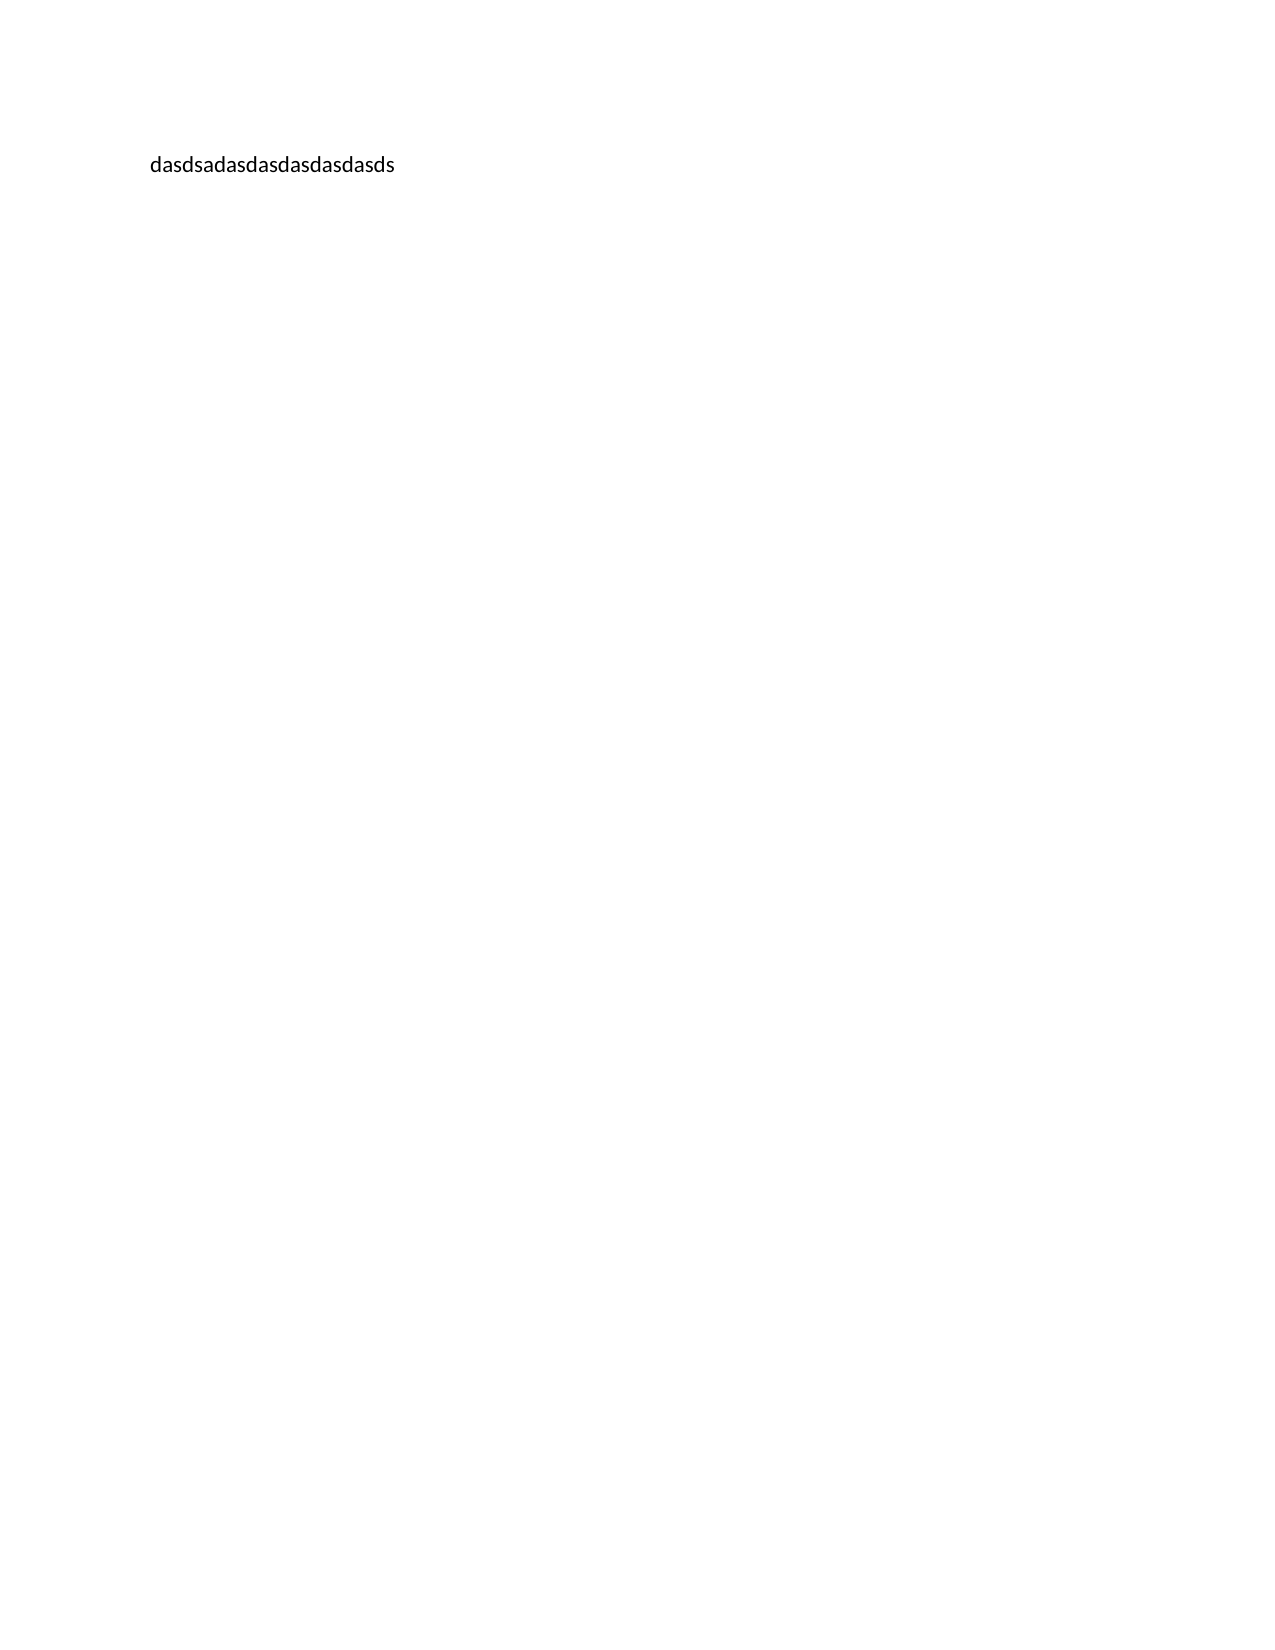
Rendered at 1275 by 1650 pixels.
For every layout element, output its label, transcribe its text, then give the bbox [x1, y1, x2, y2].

text dasdsadasdasdasdasdasds [150, 150, 1125, 178]
